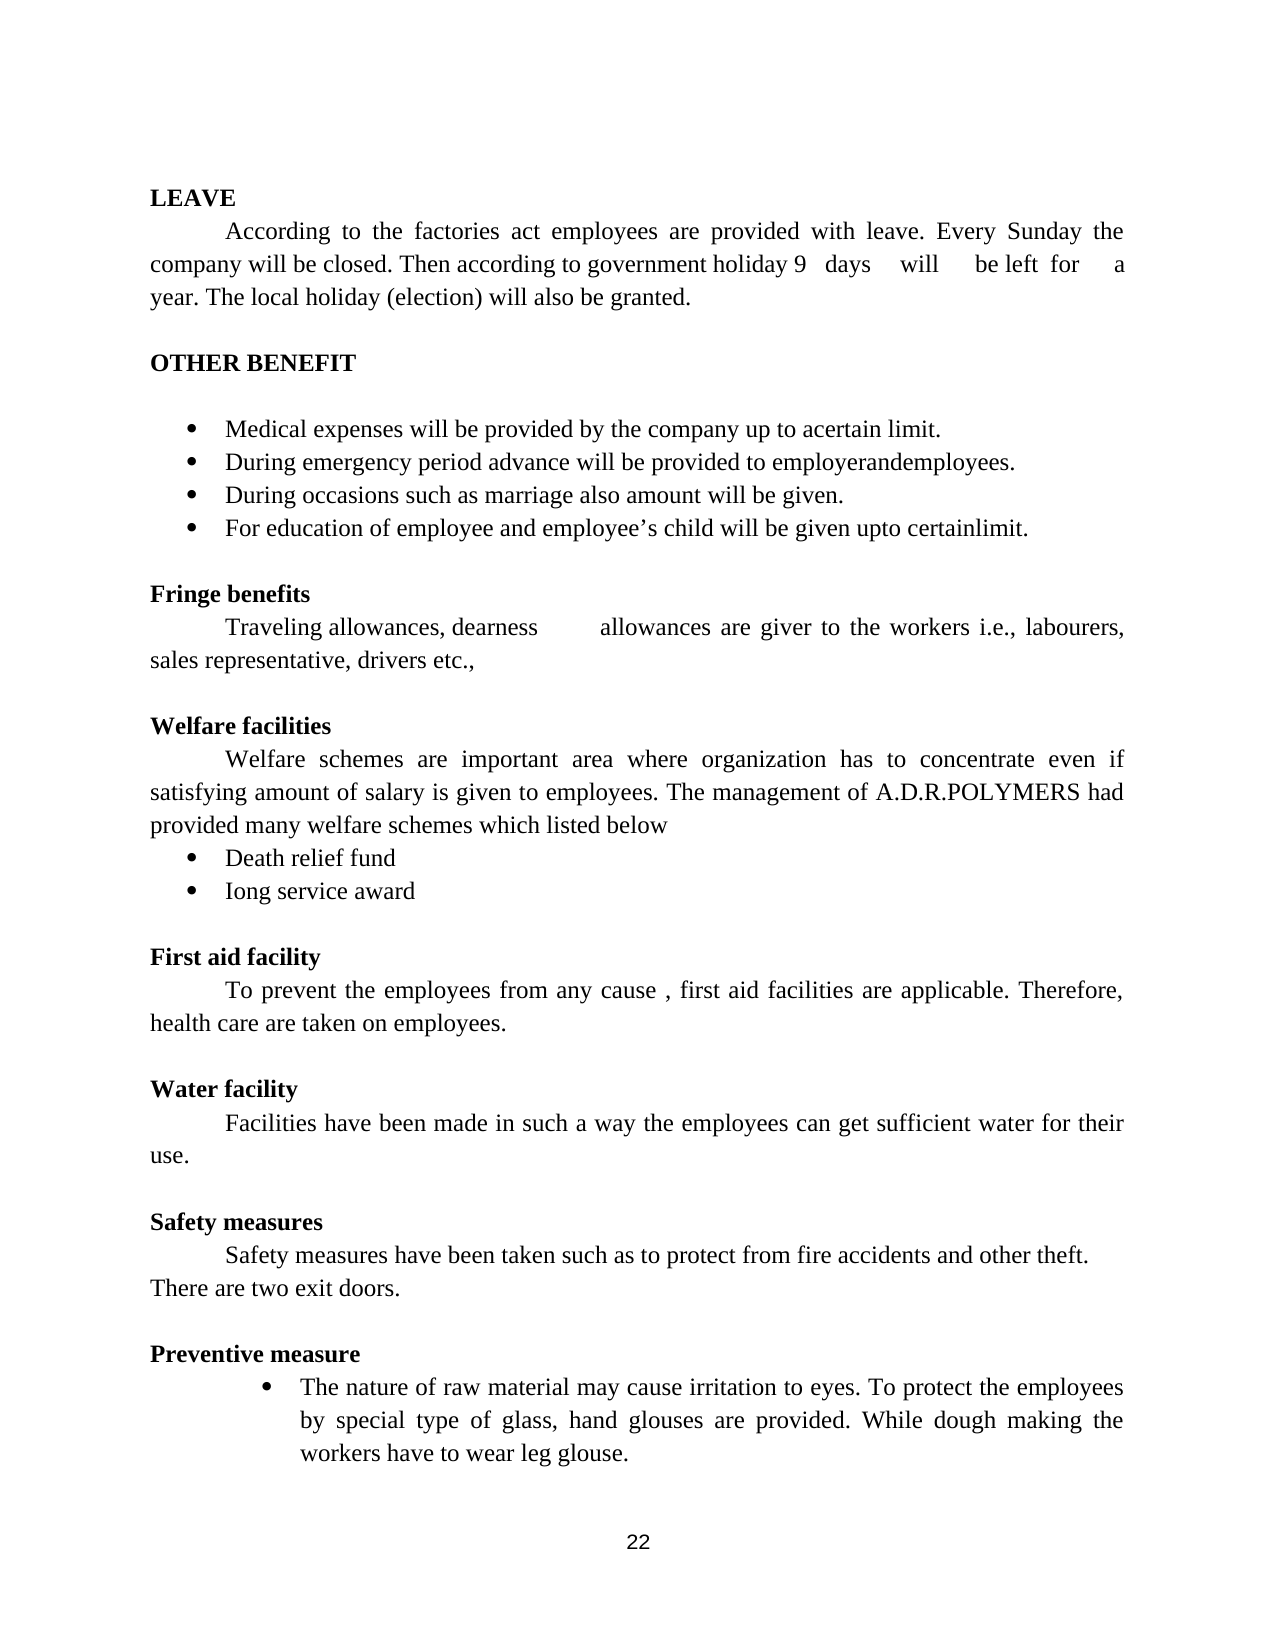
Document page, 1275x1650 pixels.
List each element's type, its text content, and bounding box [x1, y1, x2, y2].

text Water facility [150, 1074, 1125, 1103]
text OTHER BENEFIT [150, 348, 1125, 377]
list During emergency period advance will be provided to employerandemployees. [187, 447, 1125, 476]
list Iong service award [187, 876, 1125, 905]
text Fringe benefits [150, 579, 1125, 608]
text To prevent the employees from any cause , first aid facilities are applicable. Therefore, health care are taken on employees. [150, 976, 1125, 1037]
list Medical expenses will be provided by the company up to acertain limit. [187, 414, 1125, 443]
text Safety measures have been taken such as to protect from fire accidents and other theft. There are two exit doors. [150, 1240, 1125, 1301]
text Traveling allowances, dearness allowances are giver to the workers i.e., labourers, sales representative, drivers etc., [150, 612, 1125, 674]
list Death relief fund [187, 843, 1125, 872]
text Preventive measure [150, 1339, 1125, 1367]
text LEAVE [150, 183, 1125, 212]
list The nature of raw material may cause irritation to eyes. To protect the employees by special type of glass, hand glouses are provided. While dough making the workers have to wear leg glouse. [262, 1372, 1125, 1467]
list For education of employee and employee’s child will be given upto certainlimit. [187, 513, 1125, 542]
text According to the factories act employees are provided with leave. Every Sunday the company will be closed. Then according to government holiday 9 days will be left for a year. The local holiday (election) will also be granted. [150, 216, 1125, 311]
text Facilities have been made in such a way the employees can get sufficient water for their use. [150, 1108, 1125, 1169]
list During occasions such as marriage also amount will be given. [187, 480, 1125, 509]
text Welfare facilities [150, 711, 1125, 740]
text First aid facility [150, 942, 1125, 971]
text Welfare schemes are important area where organization has to concentrate even if satisfying amount of salary is given to employees. The management of A.D.R.POLYMERS had provided many welfare schemes which listed below [150, 744, 1125, 839]
text Safety measures [150, 1207, 1125, 1235]
